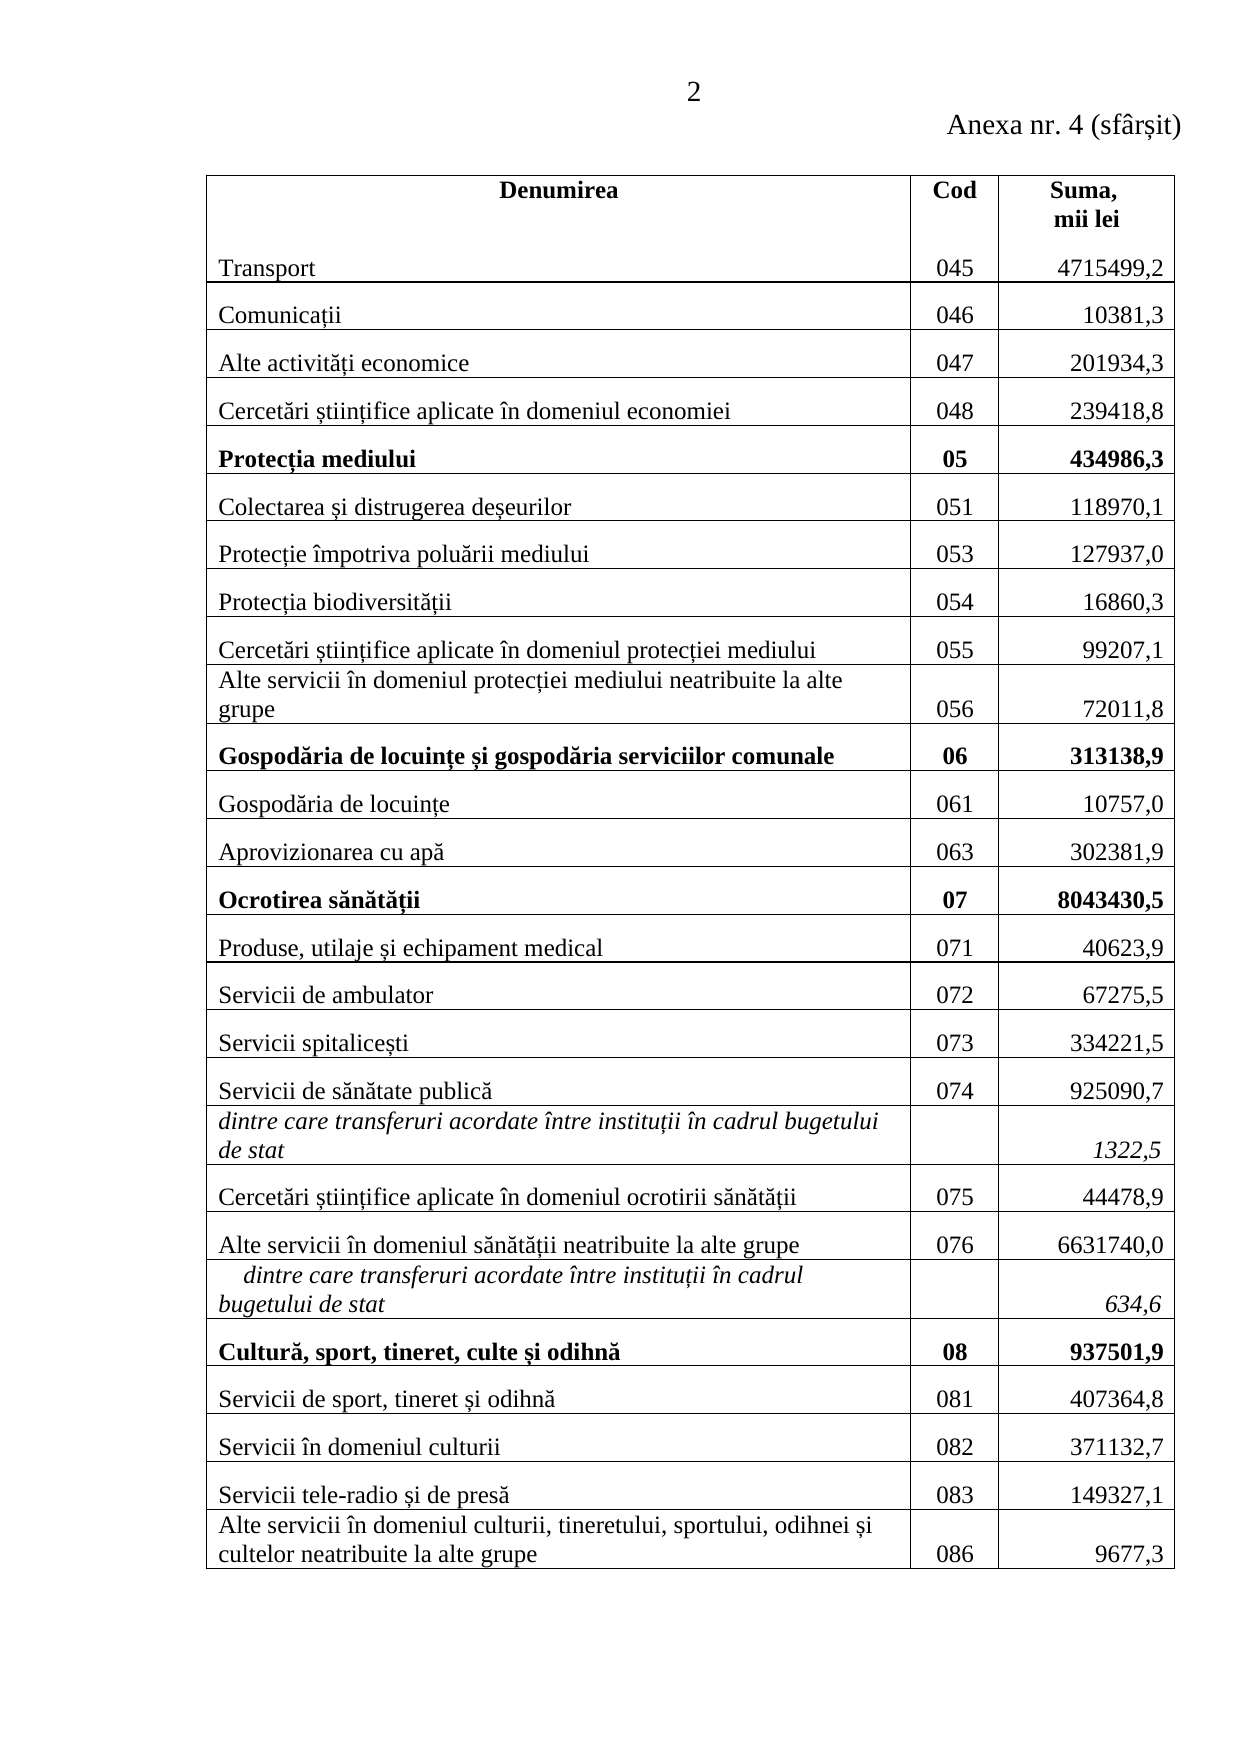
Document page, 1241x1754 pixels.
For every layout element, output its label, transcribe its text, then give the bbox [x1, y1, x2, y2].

table_cell 44478,9 [999, 1165, 1174, 1211]
table_cell 8043430,5 [999, 867, 1174, 914]
table_cell 086 [911, 1510, 998, 1567]
table_cell 08 [911, 1319, 998, 1365]
table_cell [911, 1260, 998, 1318]
table_cell 67275,5 [999, 963, 1174, 1009]
table_header Suma, mii lei [999, 176, 1174, 233]
table_cell 407364,8 [999, 1366, 1174, 1413]
table_cell 371132,7 [999, 1414, 1174, 1461]
table_cell 061 [911, 771, 998, 818]
table_cell 048 [911, 378, 998, 425]
table_cell Cercetări științifice aplicate în domeniul ocrotirii sănătății [207, 1165, 910, 1211]
table_header Denumirea [207, 176, 910, 233]
table_cell 239418,8 [999, 378, 1174, 425]
table_cell Servicii de ambulator [207, 963, 910, 1009]
table_cell 056 [911, 665, 998, 722]
table_cell 4715499,2 [999, 234, 1174, 281]
table_cell 053 [911, 521, 998, 568]
table_cell Protecție împotriva poluării mediului [207, 521, 910, 568]
table_cell 40623,9 [999, 915, 1174, 961]
table_cell 06 [911, 724, 998, 770]
table_cell 05 [911, 426, 998, 473]
table_cell 081 [911, 1366, 998, 1413]
table_cell Alte servicii în domeniul sănătății neatribuite la alte grupe [207, 1212, 910, 1259]
table_cell 10381,3 [999, 283, 1174, 329]
table_cell 054 [911, 569, 998, 616]
table_cell 075 [911, 1165, 998, 1211]
table_cell Comunicații [207, 283, 910, 329]
table_cell 073 [911, 1010, 998, 1057]
table_cell 9677,3 [999, 1510, 1174, 1567]
table_cell 6631740,0 [999, 1212, 1174, 1259]
table_cell 313138,9 [999, 724, 1174, 770]
table_cell Servicii în domeniul culturii [207, 1414, 910, 1461]
table_cell 076 [911, 1212, 998, 1259]
table_cell [911, 1106, 998, 1163]
table_cell 047 [911, 330, 998, 377]
table_cell 118970,1 [999, 474, 1174, 520]
table_cell 10757,0 [999, 771, 1174, 818]
table_cell 937501,9 [999, 1319, 1174, 1365]
table_cell 1322,5 [999, 1106, 1174, 1163]
table_cell dintre care transferuri acordate între instituții în cadrul bugetului de stat [207, 1260, 910, 1318]
table_cell Servicii spitalicești [207, 1010, 910, 1057]
table_cell Alte activități economice [207, 330, 910, 377]
table_cell Cercetări științifice aplicate în domeniul protecției mediului [207, 617, 910, 664]
table_cell Protecția biodiversității [207, 569, 910, 616]
table_cell 082 [911, 1414, 998, 1461]
table_cell 055 [911, 617, 998, 664]
table_cell 16860,3 [999, 569, 1174, 616]
table_cell Produse, utilaje și echipament medical [207, 915, 910, 961]
table_cell 051 [911, 474, 998, 520]
table_cell 634,6 [999, 1260, 1174, 1318]
table_header Cod [911, 176, 998, 233]
table_cell Cultură, sport, tineret, culte și odihnă [207, 1319, 910, 1365]
table_cell Ocrotirea sănătății [207, 867, 910, 914]
table_cell Protecția mediului [207, 426, 910, 473]
table_cell 045 [911, 234, 998, 281]
table_cell 083 [911, 1462, 998, 1509]
table_cell Servicii tele-radio și de presă [207, 1462, 910, 1509]
table_cell Gospodăria de locuințe [207, 771, 910, 818]
table_cell Alte servicii în domeniul culturii, tineretului, sportului, odihnei și cultelor neatribuite la alte grupe [207, 1510, 910, 1567]
table_cell 149327,1 [999, 1462, 1174, 1509]
table_cell 302381,9 [999, 819, 1174, 866]
table_cell Servicii de sport, tineret și odihnă [207, 1366, 910, 1413]
table_cell 127937,0 [999, 521, 1174, 568]
table_cell 434986,3 [999, 426, 1174, 473]
table_cell 07 [911, 867, 998, 914]
table_cell 334221,5 [999, 1010, 1174, 1057]
table_cell Aprovizionarea cu apă [207, 819, 910, 866]
table_cell 201934,3 [999, 330, 1174, 377]
table_cell 071 [911, 915, 998, 961]
table_cell Colectarea și distrugerea deșeurilor [207, 474, 910, 520]
table_cell dintre care transferuri acordate între instituții în cadrul bugetului de stat [207, 1106, 910, 1163]
table_cell Transport [207, 234, 910, 281]
table_cell 99207,1 [999, 617, 1174, 664]
table_cell 072 [911, 963, 998, 1009]
table_cell Servicii de sănătate publică [207, 1058, 910, 1105]
table_cell 074 [911, 1058, 998, 1105]
table_cell 925090,7 [999, 1058, 1174, 1105]
table_cell Gospodăria de locuințe și gospodăria serviciilor comunale [207, 724, 910, 770]
table_cell 72011,8 [999, 665, 1174, 722]
table_cell Alte servicii în domeniul protecției mediului neatribuite la alte grupe [207, 665, 910, 722]
table_cell 046 [911, 283, 998, 329]
table_cell Cercetări științifice aplicate în domeniul economiei [207, 378, 910, 425]
table_cell 063 [911, 819, 998, 866]
